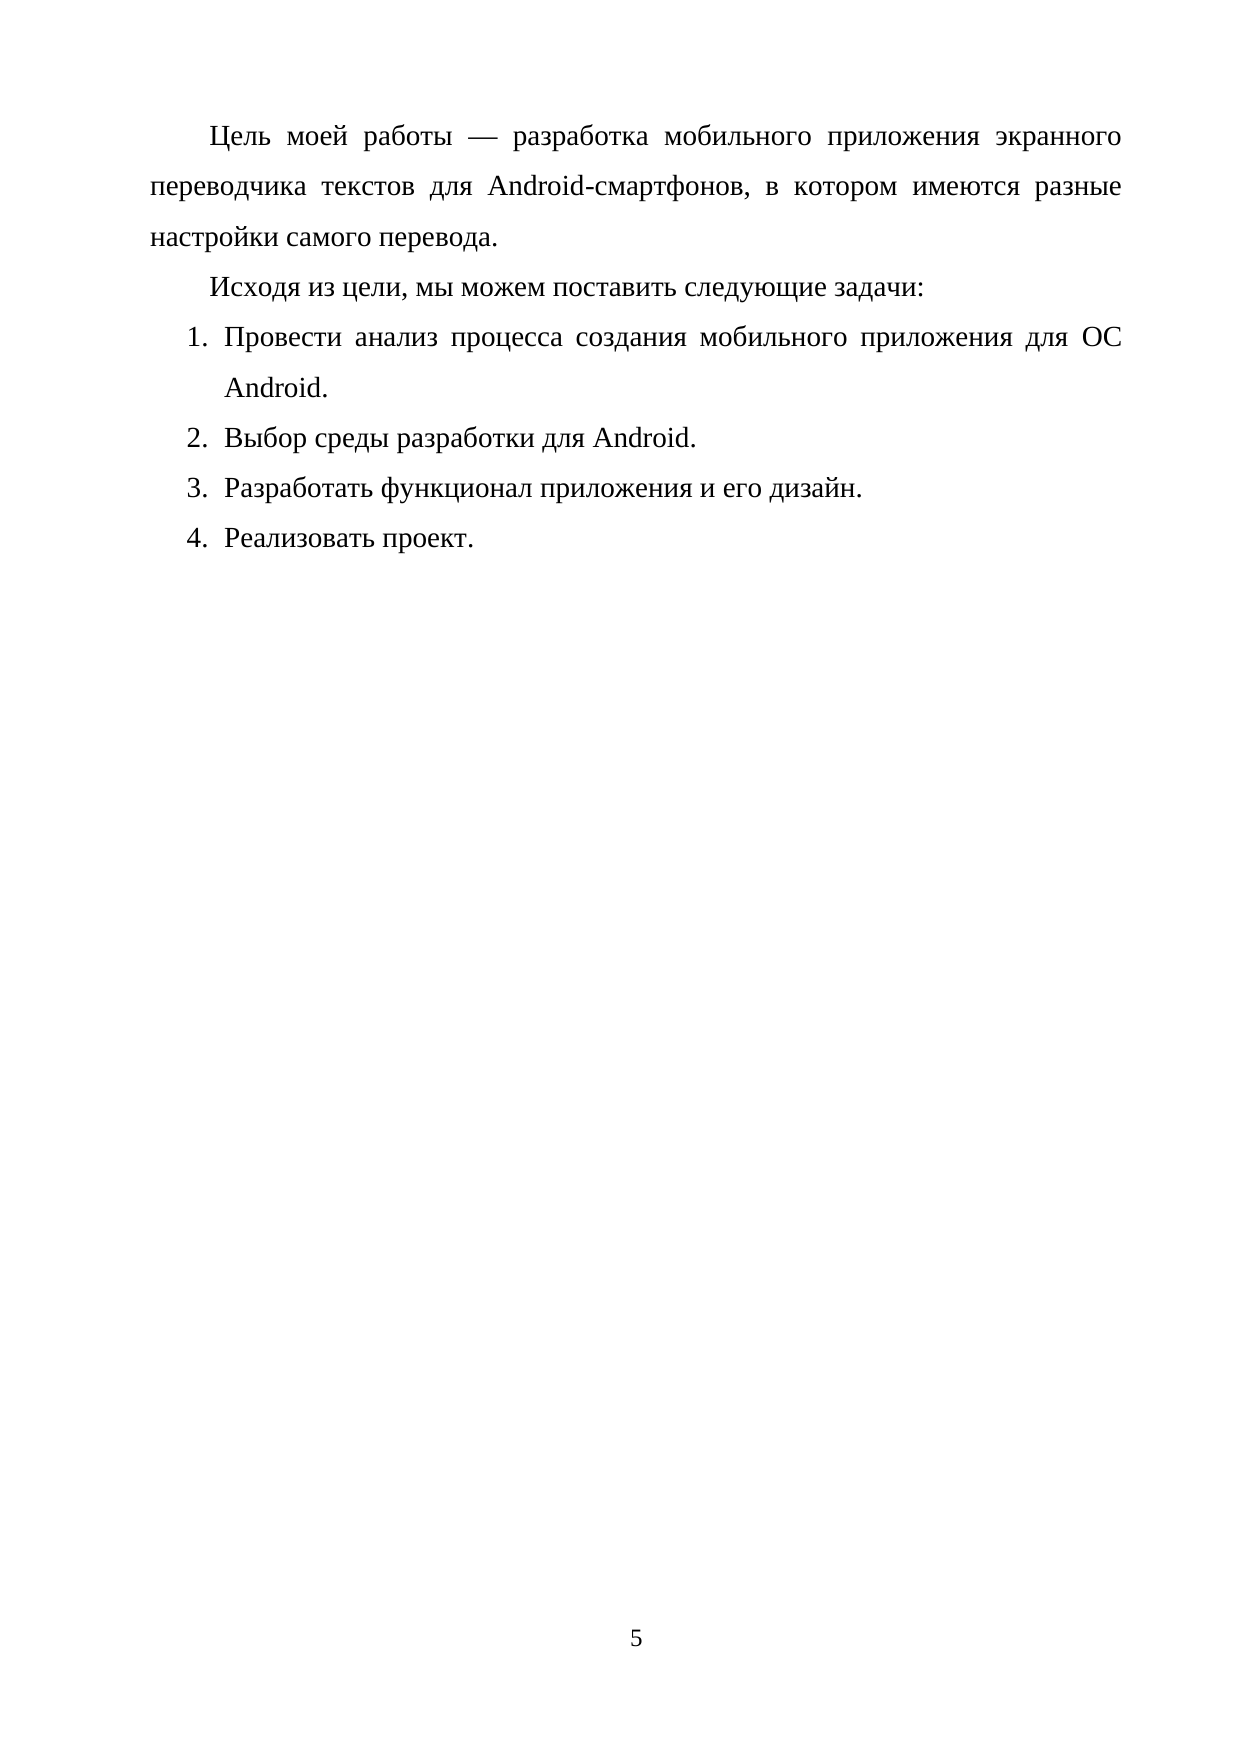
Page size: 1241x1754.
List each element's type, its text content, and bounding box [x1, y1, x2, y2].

text Цель моей работы — разработка мобильного приложения экранного переводчика текстов для Android-смартфонов, в котором имеются разные настройки самого перевода. [150, 118, 1122, 252]
list Реализовать проект. [186, 521, 1122, 554]
list Выбор среды разработки для Android. [186, 420, 1122, 453]
list Провести анализ процесса создания мобильного приложения для OC Android. [186, 319, 1122, 403]
list Разработать функционал приложения и его дизайн. [186, 470, 1122, 504]
text Исходя из цели, мы можем поставить следующие задачи: [150, 269, 1122, 303]
